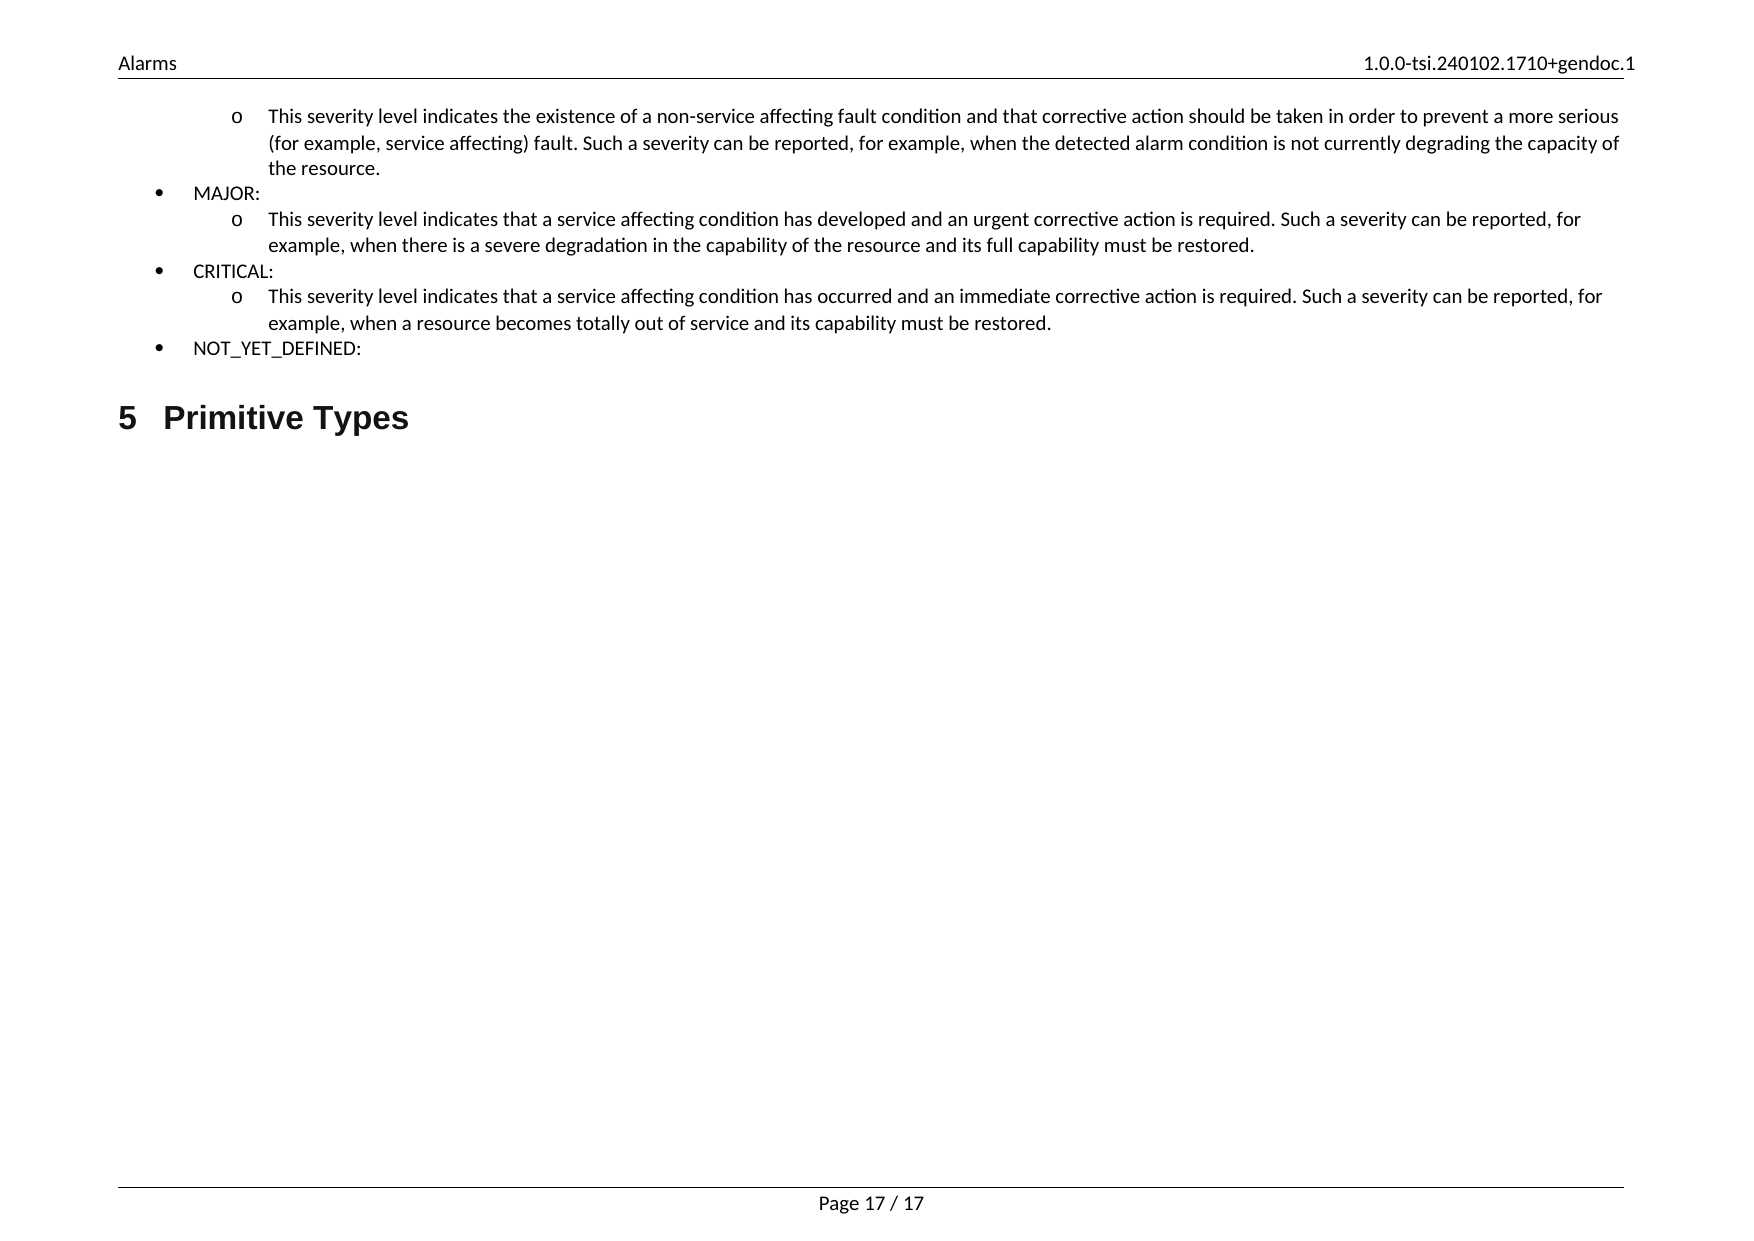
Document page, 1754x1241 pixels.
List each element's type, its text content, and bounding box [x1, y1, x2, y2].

list This severity level indicates the existence of a non-service affecting fault condition and that corrective action should be taken in order to prevent a more serious (for example, service affecting) fault. Such a severity can be reported, for example, when the detected alarm condition is not currently degrading the capacity of the resource. [231, 103, 1624, 181]
list This severity level indicates that a service affecting condition has occurred and an immediate corrective action is required. Such a severity can be reported, for example, when a resource becomes totally out of service and its capability must be restored. [231, 283, 1624, 335]
list This severity level indicates that a service affecting condition has developed and an urgent corrective action is required. Such a severity can be reported, for example, when there is a severe degradation in the capability of the resource and its full capability must be restored. [231, 206, 1624, 258]
subtitle Primitive Types [118, 398, 1624, 437]
list CRITICAL: [156, 258, 1624, 283]
list NOT_YET_DEFINED: [156, 335, 1624, 361]
list MAJOR: [156, 181, 1624, 206]
